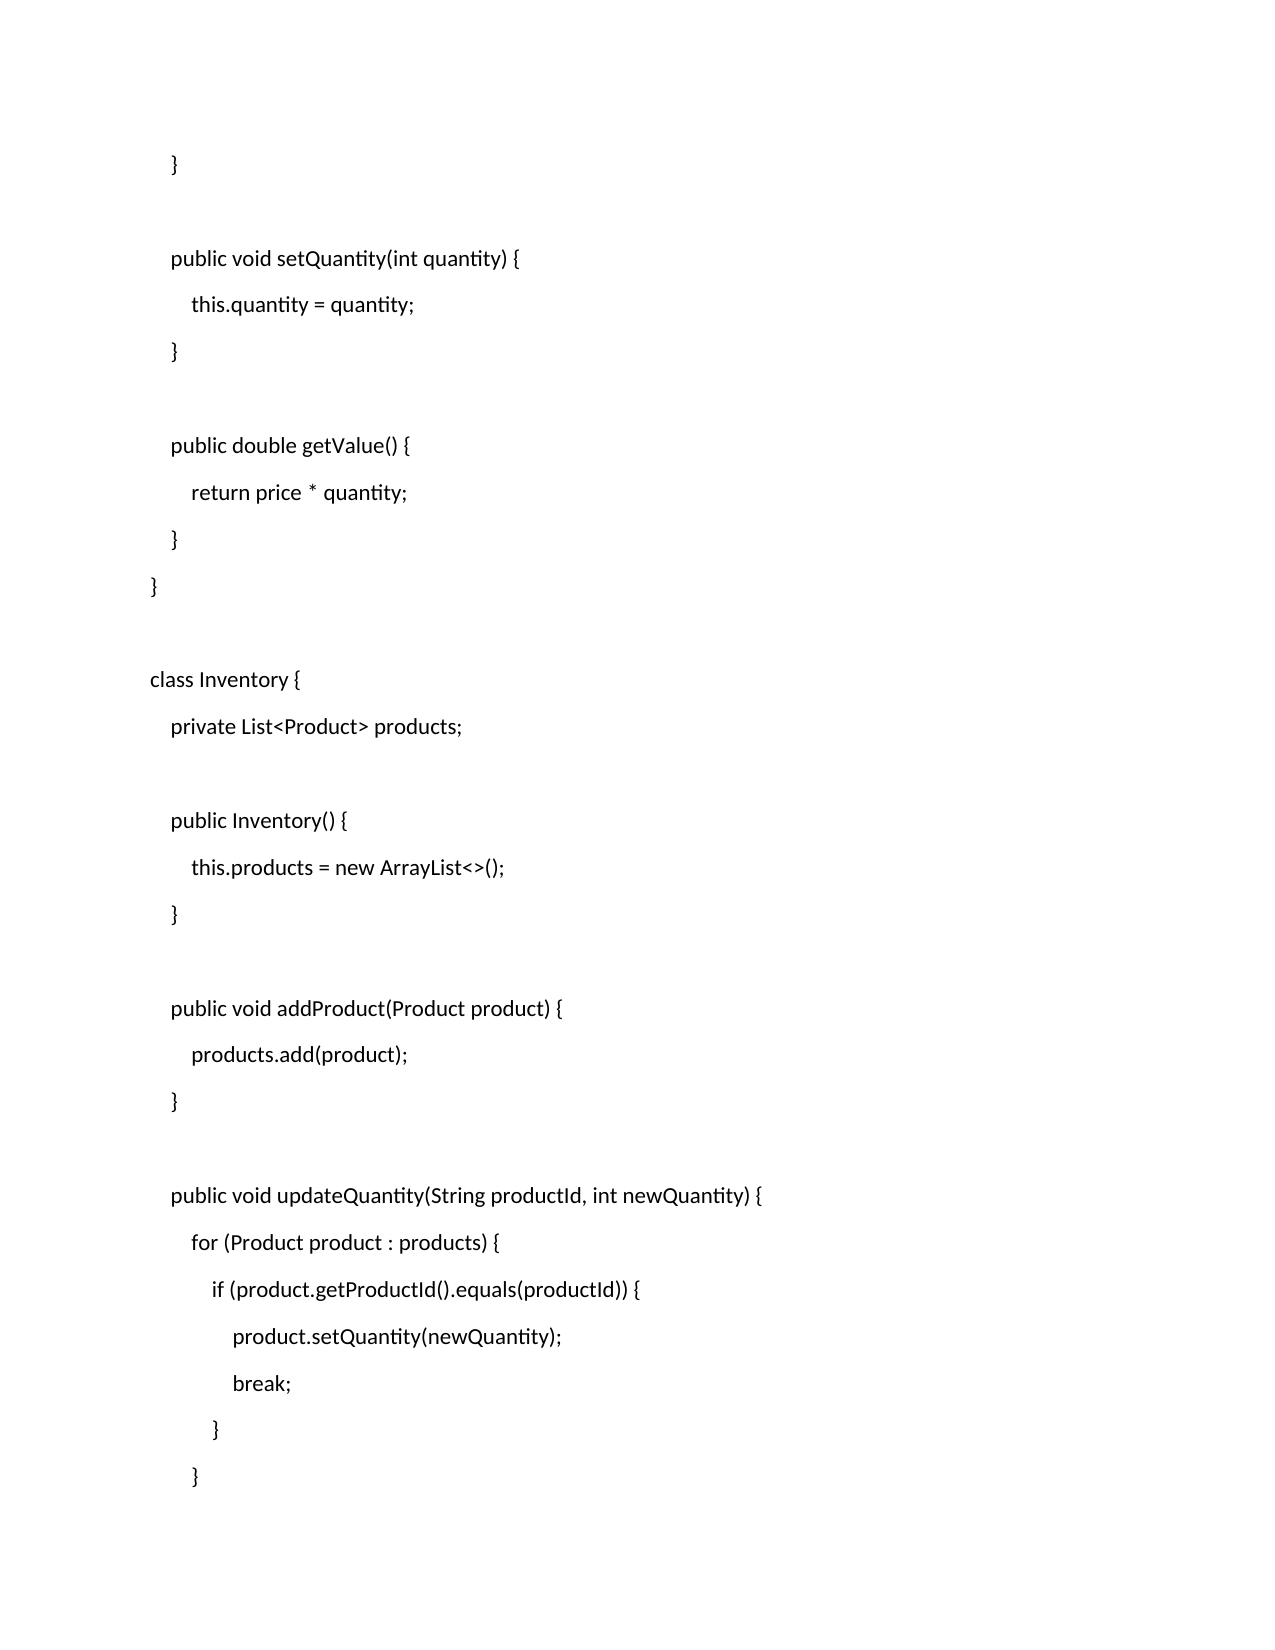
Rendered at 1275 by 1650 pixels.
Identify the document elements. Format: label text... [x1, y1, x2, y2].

text public double getValue() { [150, 431, 1125, 459]
text public void updateQuantity(String productId, int newQuantity) { [150, 1181, 1125, 1209]
text } [150, 1416, 1125, 1444]
text private List<Product> products; [150, 712, 1125, 741]
text this.quantity = quantity; [150, 291, 1125, 319]
text break; [150, 1369, 1125, 1397]
text if (product.getProductId().equals(productId)) { [150, 1275, 1125, 1303]
text return price * quantity; [150, 478, 1125, 506]
text product.setQuantity(newQuantity); [150, 1322, 1125, 1350]
text products.add(product); [150, 1041, 1125, 1069]
text public Inventory() { [150, 806, 1125, 834]
text } [150, 337, 1125, 366]
text for (Product product : products) { [150, 1228, 1125, 1256]
text } [150, 900, 1125, 928]
text public void addProduct(Product product) { [150, 994, 1125, 1022]
text } [150, 150, 1125, 178]
text } [150, 525, 1125, 553]
text public void setQuantity(int quantity) { [150, 244, 1125, 272]
text class Inventory { [150, 666, 1125, 694]
text this.products = new ArrayList<>(); [150, 853, 1125, 881]
text } [150, 1462, 1125, 1491]
text } [150, 1087, 1125, 1116]
text } [150, 572, 1125, 600]
